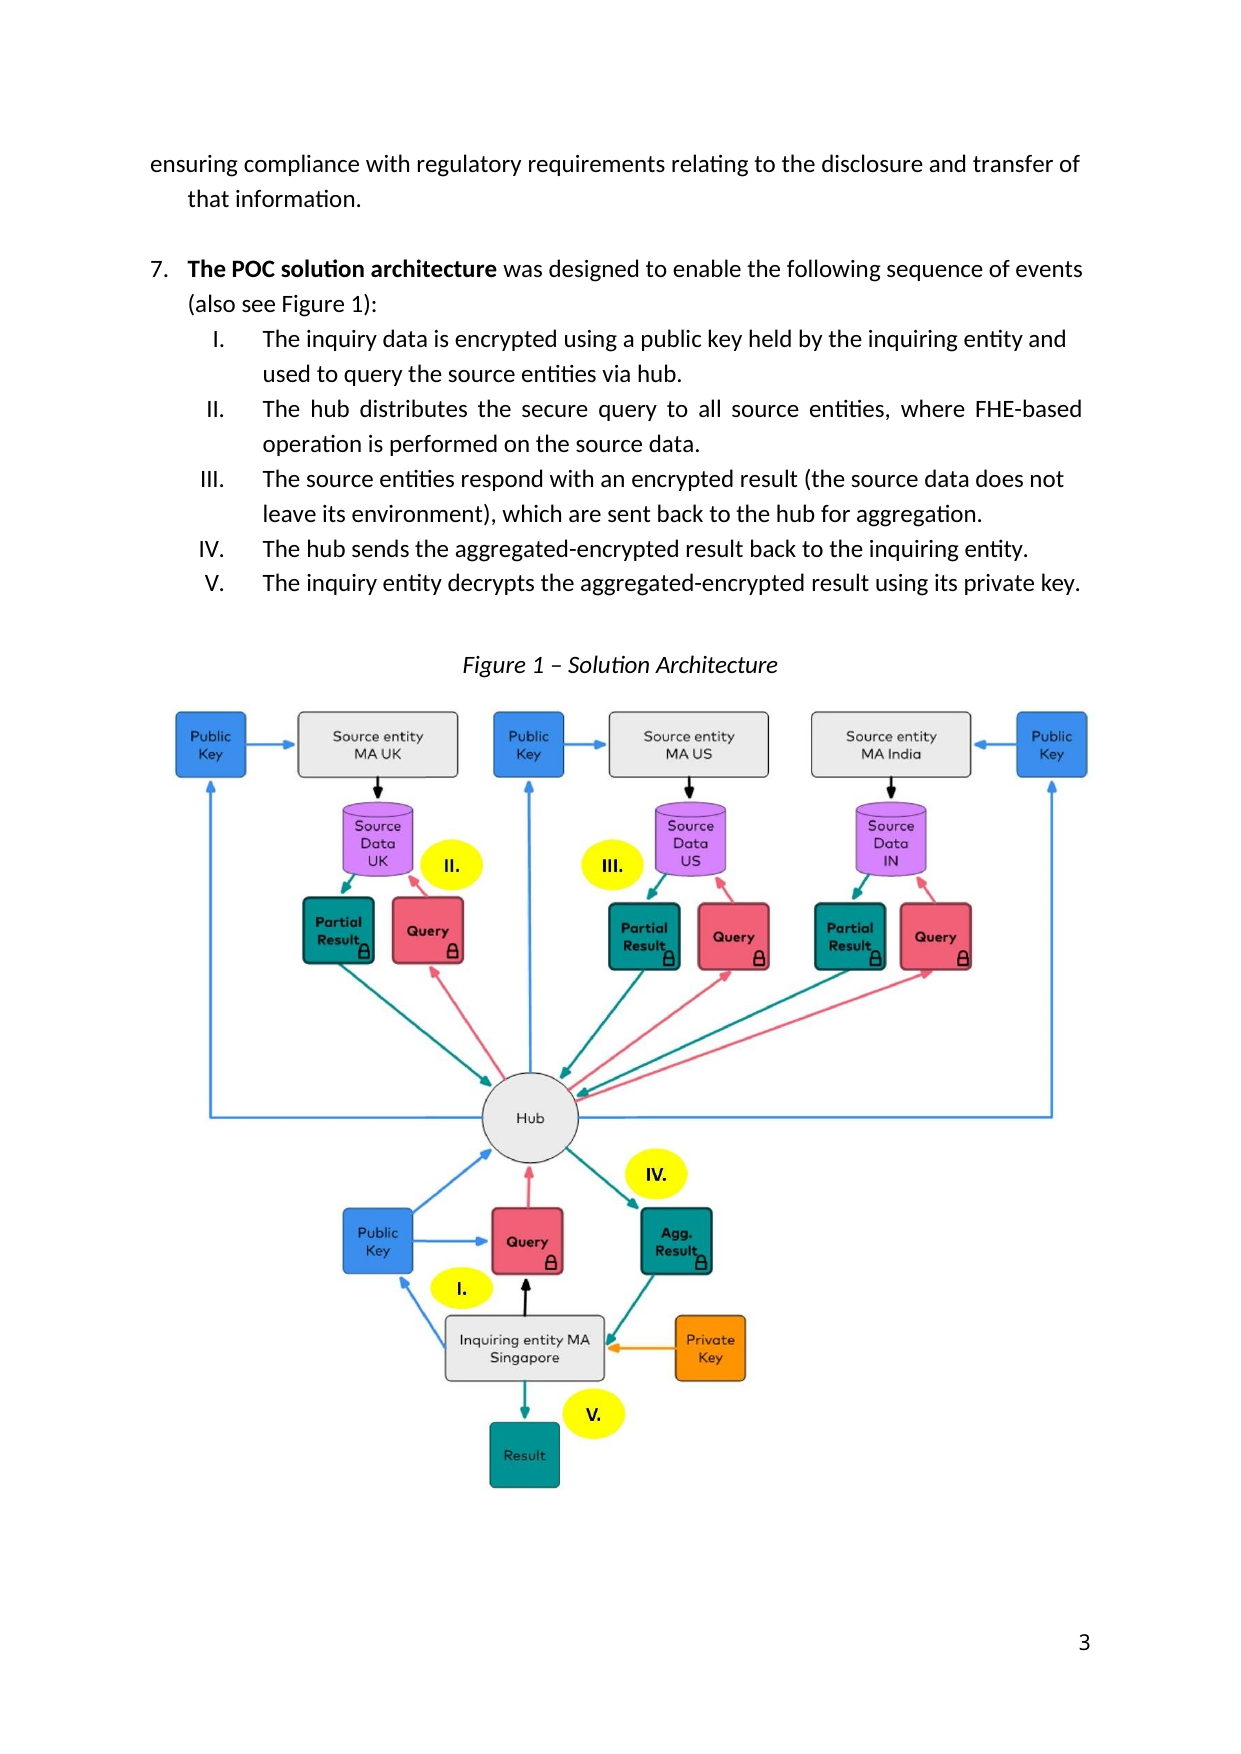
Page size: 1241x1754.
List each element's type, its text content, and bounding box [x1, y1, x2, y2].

list The inquiry entity decrypts the aggregated-encrypted result using its private key. [204, 567, 1122, 598]
list The hub sends the aggregated-encrypted result back to the inquiring entity. [198, 533, 1122, 563]
picture [171, 707, 1097, 1491]
text Figure 1 – Solution Architecture [148, 650, 1093, 680]
list The source entities respond with an encrypted result (the source data does not leave its environment), which are sent back to the hub for aggregation. [200, 463, 1091, 529]
text ensuring compliance with regulatory requirements relating to the disclosure and transfer of that information. [150, 148, 1092, 213]
list The POC solution architecture was designed to enable the following sequence of events (also see Figure 1): [150, 253, 1090, 319]
list The inquiry data is encrypted using a public key held by the inquiring entity and used to query the source entities via hub. [212, 323, 1089, 389]
list The hub distributes the secure query to all source entities, where FHE-based operation is performed on the source data. [206, 393, 1091, 459]
